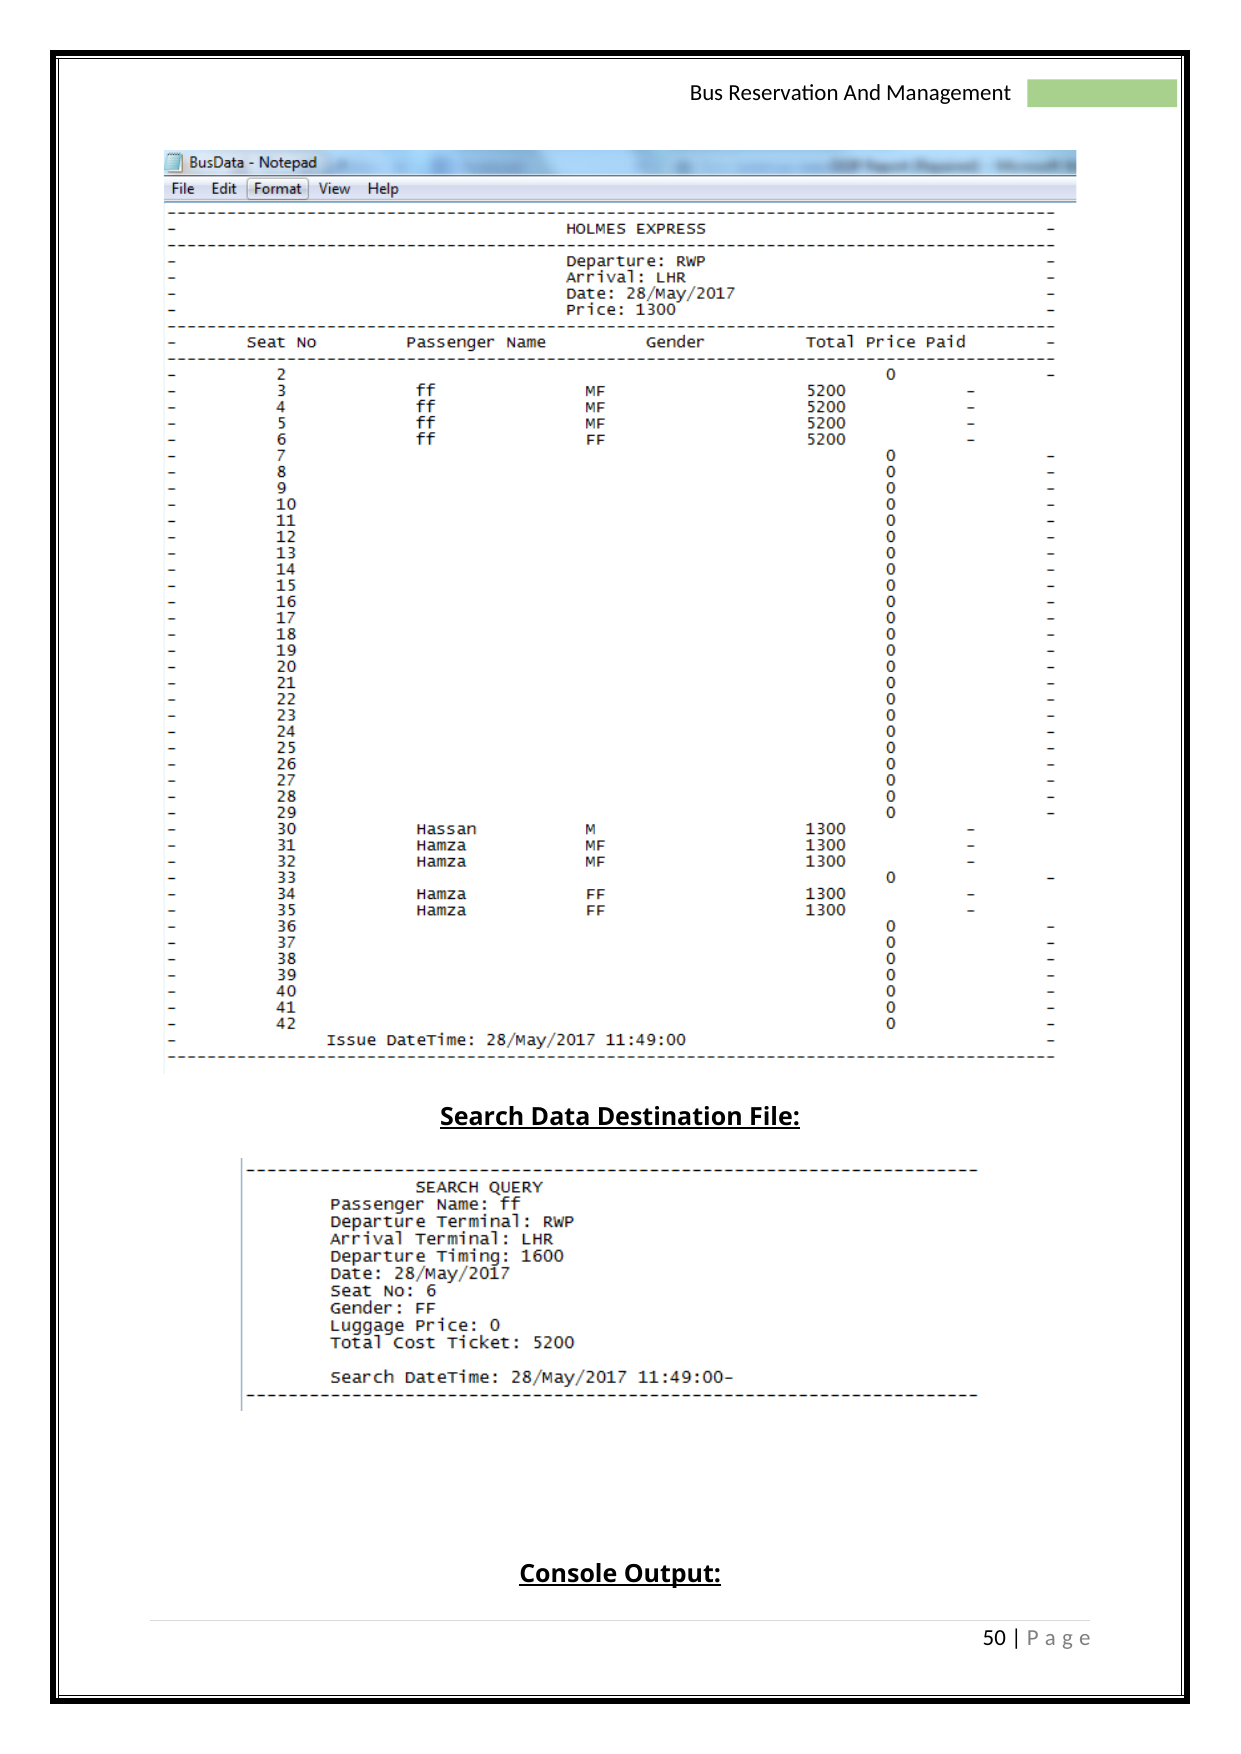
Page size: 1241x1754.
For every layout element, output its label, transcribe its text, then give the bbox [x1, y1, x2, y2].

text Console Output: [150, 1556, 1090, 1590]
text Search Data Destination File: [150, 1098, 1090, 1133]
picture [163, 150, 1077, 1074]
picture [240, 1158, 1000, 1411]
